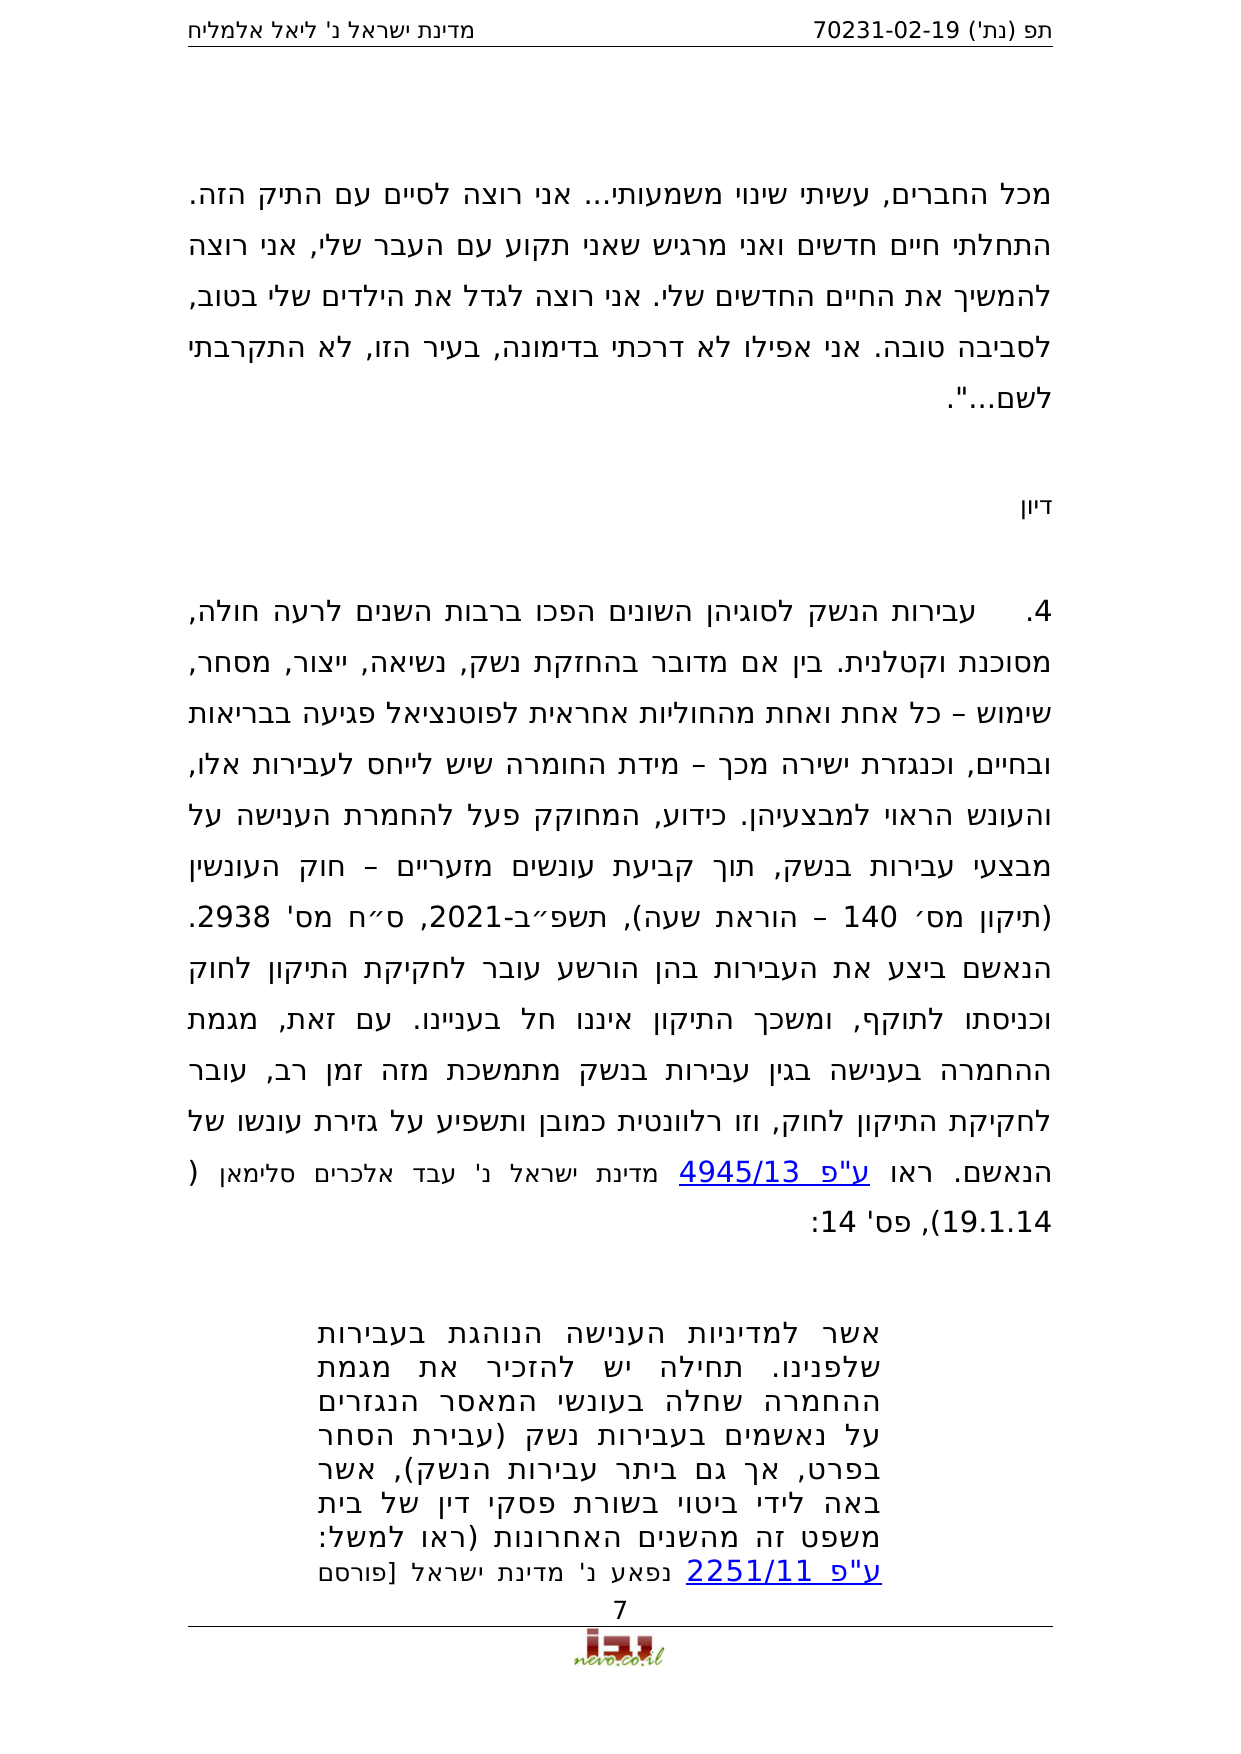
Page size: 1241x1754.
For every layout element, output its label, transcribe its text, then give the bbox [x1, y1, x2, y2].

picture [574, 1628, 666, 1667]
text 4. עבירות הנשק לסוגיהן השונים הפכו ברבות השנים לרעה חולה, מסוכנת וקטלנית. בין אם מדובר בהחזקת נשק, נשיאה, ייצור, מסחר, שימוש – כל אחת ואחת מהחוליות אחראית לפוטנציאל פגיעה בבריאות ובחיים, וכנגזרת ישירה מכך – מידת החומרה שיש לייחס לעבירות אלו, והעונש הראוי למבצעיהן. כידוע, המחוקק פעל להחמרת הענישה על מבצעי עבירות בנשק, תוך קביעת עונשים מזעריים – חוק העונשין (תיקון מס׳ 140 – הוראת שעה), תשפ״ב-2021, ס״ח מס' 2938. הנאשם ביצע את העבירות בהן הורשע עובר לחקיקת התיקון לחוק וכניסתו לתוקף, ומשכך התיקון איננו חל בעניינו. עם זאת, מגמת ההחמרה בענישה בגין עבירות בנשק מתמשכת מזה זמן רב, עובר לחקיקת התיקון לחוק, וזו רלוונטית כמובן ותשפיע על גזירת עונשו של הנאשם. ראו ע"פ 4945/13 מדינת ישראל נ' עבד אלכרים סלימאן (19.1.14), פס' 14: [187, 594, 1053, 1240]
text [317, 1316, 881, 1588]
text דיון [187, 491, 1053, 521]
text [187, 177, 1053, 415]
